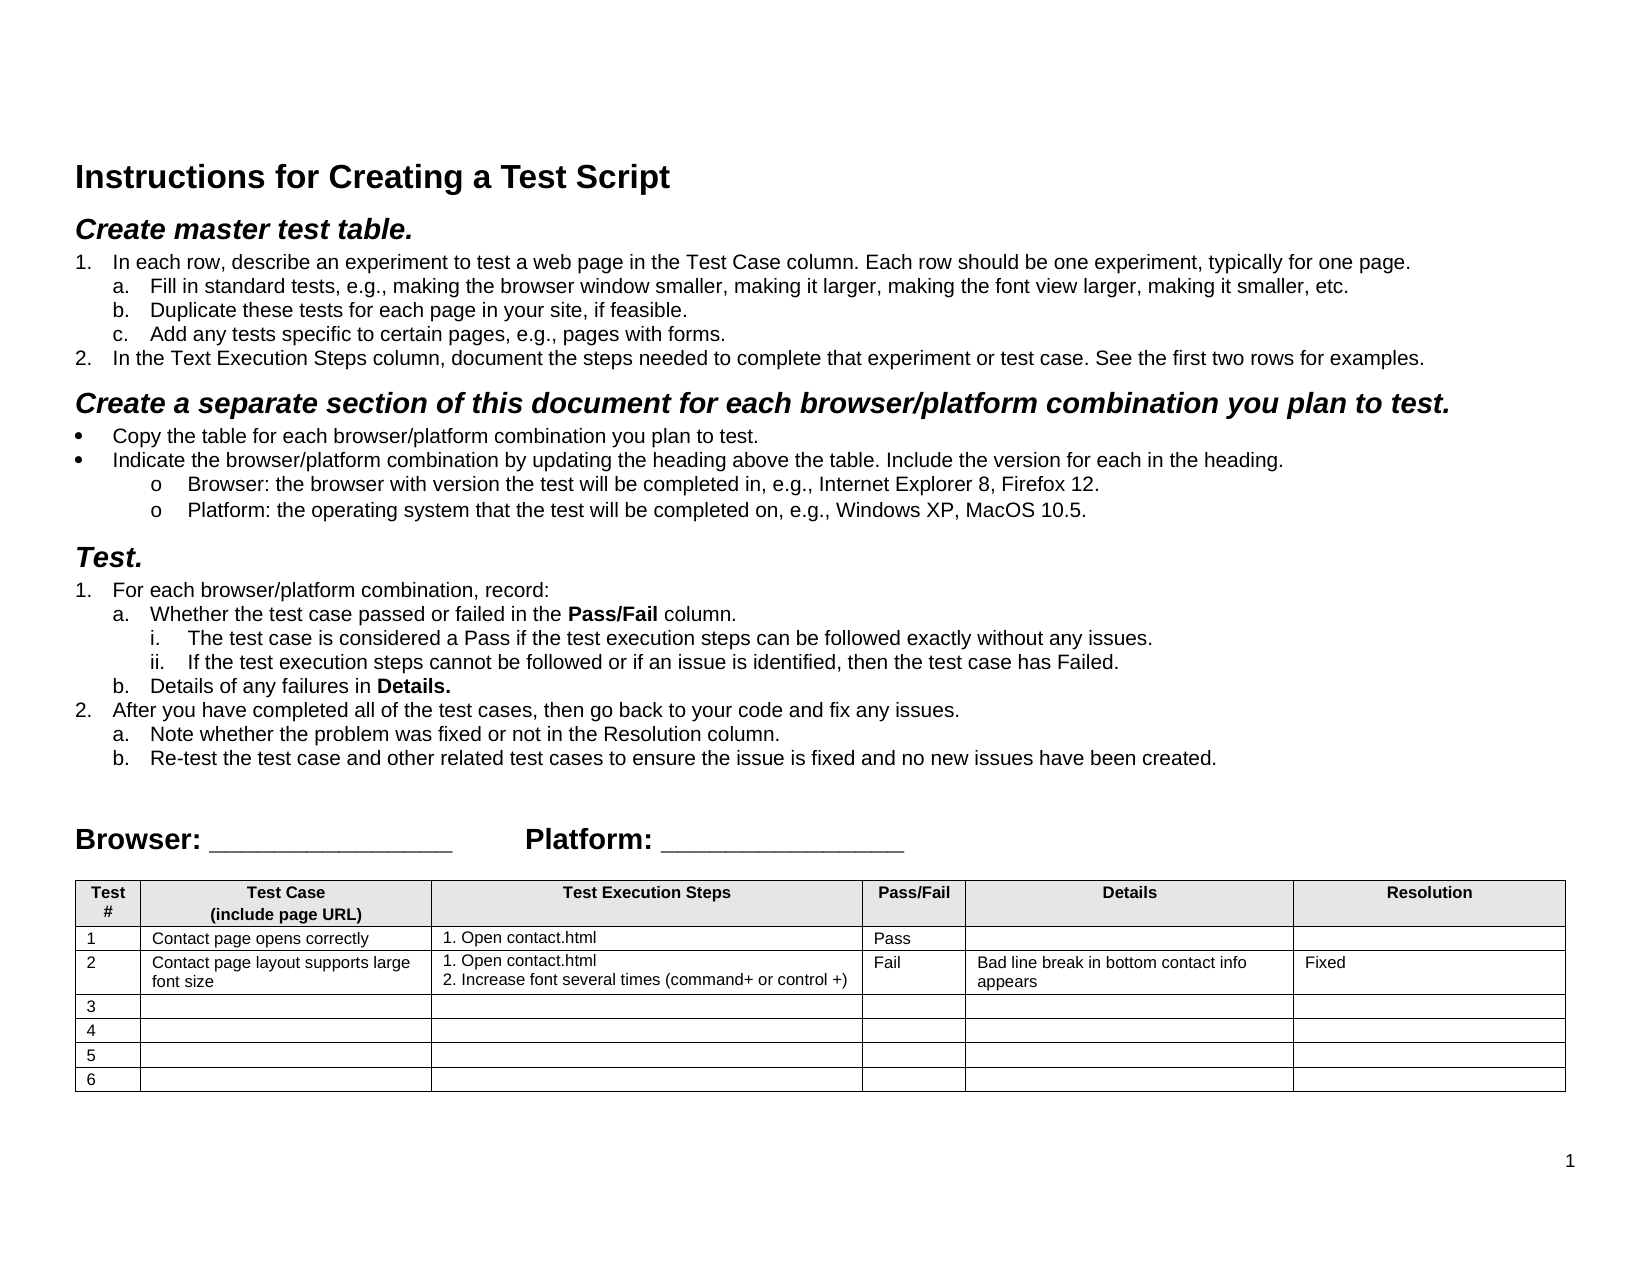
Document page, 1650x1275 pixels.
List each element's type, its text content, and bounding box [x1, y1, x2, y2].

list Add any tests specific to certain pages, e.g., pages with forms. [112, 322, 1575, 346]
table_cell [432, 1019, 862, 1042]
table_cell Fail [863, 951, 965, 993]
subtitle Test. [75, 549, 1575, 572]
table_header Test # [76, 881, 140, 926]
table_cell [141, 995, 431, 1018]
table_cell [863, 995, 965, 1018]
list Browser: the browser with version the test will be completed in, e.g., Internet Explorer 8, Firefox 12. [150, 472, 1575, 498]
list Platform: the operating system that the test will be completed on, e.g., Windows XP, MacOS 10.5. [150, 498, 1575, 524]
list Re-test the test case and other related test cases to ensure the issue is fixed and no new issues have been created. [112, 746, 1575, 770]
list The test case is considered a Pass if the test execution steps can be followed exactly without any issues. [150, 626, 1575, 650]
table_cell [141, 1019, 431, 1042]
list After you have completed all of the test cases, then go back to your code and fix any issues. [75, 698, 1575, 722]
list Whether the test case passed or failed in the Pass/Fail column. [112, 602, 1575, 626]
text Browser: _______________ Platform: _______________ [75, 822, 1575, 856]
table_header Resolution [1294, 881, 1565, 926]
subtitle Create a separate section of this document for each browser/platform combination you plan to test. [75, 395, 1575, 418]
table_cell [432, 1043, 862, 1067]
table_cell Contact page opens correctly [141, 927, 431, 950]
table_cell [1294, 1019, 1565, 1042]
table_cell Pass [863, 927, 965, 950]
table_cell 1. Open contact.html 2. Increase font several times (command+ or control +) [432, 951, 862, 993]
list Note whether the problem was fixed or not in the Resolution column. [112, 722, 1575, 746]
table_cell [76, 1043, 140, 1067]
table_cell [1294, 1043, 1565, 1067]
table_cell [76, 927, 140, 950]
table_cell [863, 1043, 965, 1067]
table_cell Contact page layout supports large font size [141, 951, 431, 993]
table_cell [141, 1068, 431, 1091]
table_cell [432, 1068, 862, 1091]
table_header Details [966, 881, 1293, 926]
list Copy the table for each browser/platform combination you plan to test. [75, 424, 1575, 448]
table_cell [1294, 995, 1565, 1018]
table_cell [432, 995, 862, 1018]
table_cell [863, 1019, 965, 1042]
table_cell [1294, 1068, 1565, 1091]
list Duplicate these tests for each page in your site, if feasible. [112, 298, 1575, 322]
list For each browser/platform combination, record: [75, 578, 1575, 602]
list If the test execution steps cannot be followed or if an issue is identified, then the test case has Failed. [150, 650, 1575, 674]
list Details of any failures in Details. [112, 674, 1575, 698]
table_header Pass/Fail [863, 881, 965, 926]
table_cell [863, 1068, 965, 1091]
table_cell [76, 995, 140, 1018]
table_cell [966, 1019, 1293, 1042]
subtitle Create master test table. [75, 221, 1575, 244]
list Fill in standard tests, e.g., making the browser window smaller, making it larger, making the font view larger, making it smaller, etc. [112, 274, 1575, 298]
table_header Test Case (include page URL) [141, 881, 431, 926]
table_cell 1. Open contact.html [432, 927, 862, 950]
table_cell [966, 1068, 1293, 1091]
table_cell [141, 1043, 431, 1067]
list Indicate the browser/platform combination by updating the heading above the table. Include the version for each in the heading. [75, 448, 1575, 472]
subtitle Instructions for Creating a Test Script [75, 157, 1575, 196]
table_cell [76, 1019, 140, 1042]
table_header Test Execution Steps [432, 881, 862, 926]
table_cell [76, 951, 140, 993]
table_cell [966, 995, 1293, 1018]
list In each row, describe an experiment to test a web page in the Test Case column. Each row should be one experiment, typically for one page. [75, 250, 1575, 274]
table_cell [966, 1043, 1293, 1067]
list In the Text Execution Steps column, document the steps needed to complete that experiment or test case. See the first two rows for examples. [75, 346, 1575, 370]
table_cell Bad line break in bottom contact info appears [966, 951, 1293, 993]
table_cell Fixed [1294, 951, 1565, 993]
table_cell [76, 1068, 140, 1091]
table_cell [966, 927, 1293, 950]
table_cell [1294, 927, 1565, 950]
